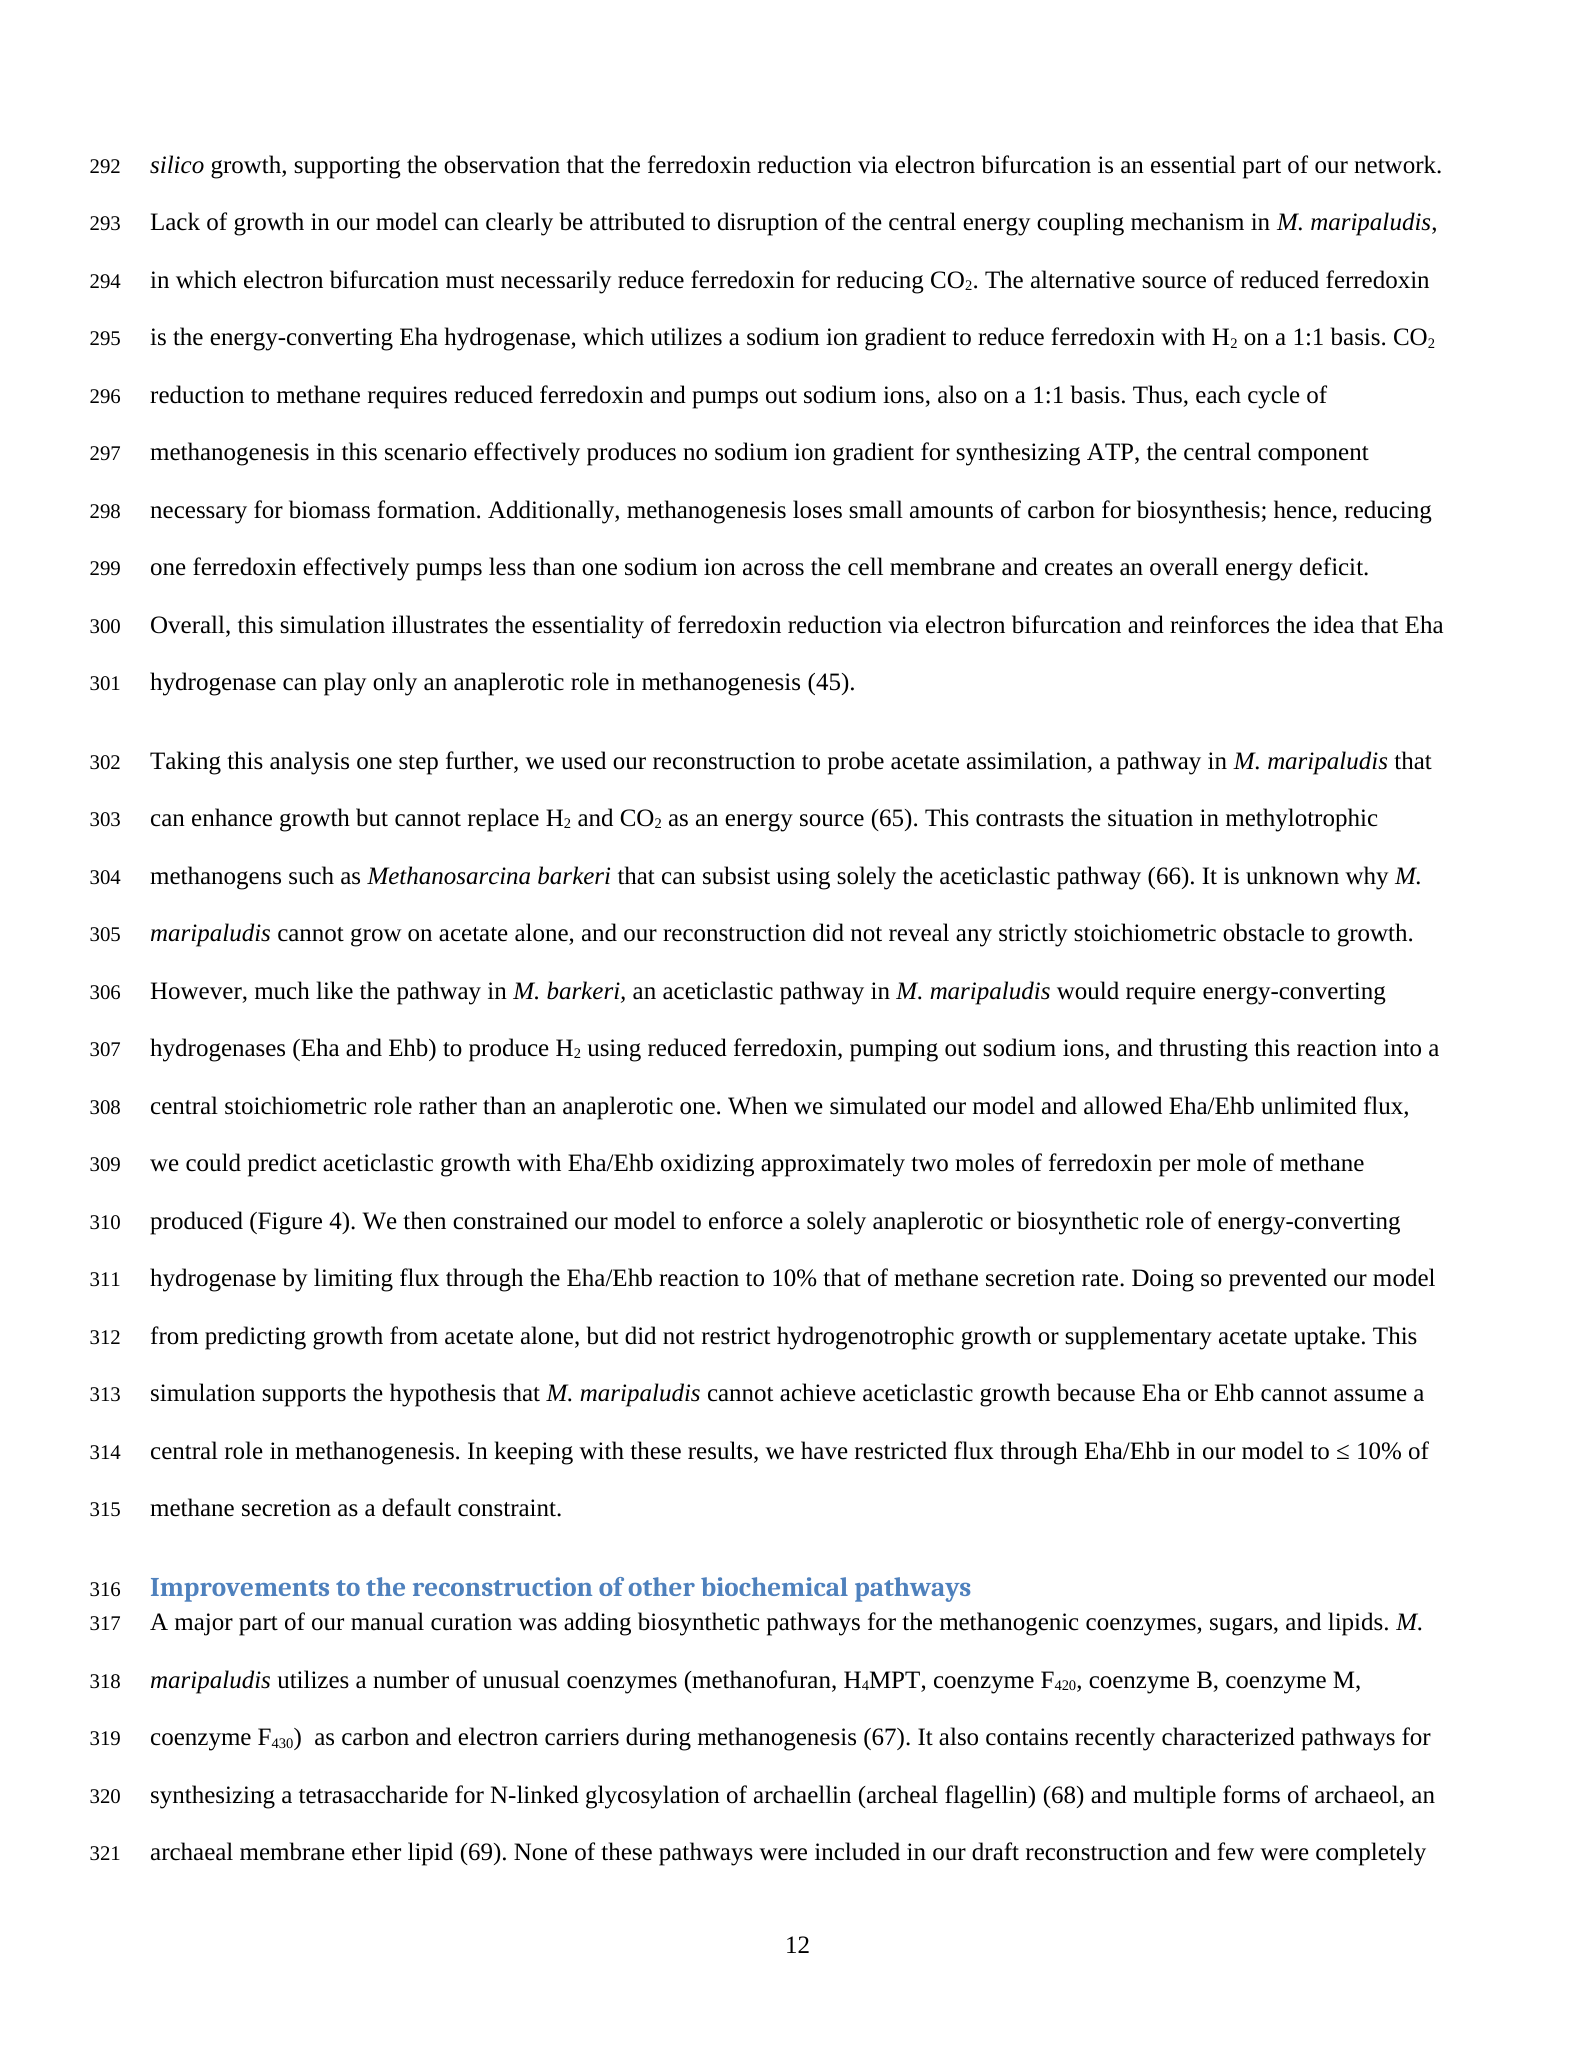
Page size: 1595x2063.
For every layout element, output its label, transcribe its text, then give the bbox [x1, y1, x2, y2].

text Taking this analysis one step further, we used our reconstruction to probe acetate assimilation, a pathway in M. maripaludis that can enhance growth but cannot replace H2 and CO2 as an energy source (65). This contrasts the situation in methylotrophic methanogens such as Methanosarcina barkeri that can subsist using solely the aceticlastic pathway (66). It is unknown why M. maripaludis cannot grow on acetate alone, and our reconstruction did not reveal any strictly stoichiometric obstacle to growth. However, much like the pathway in M. barkeri, an aceticlastic pathway in M. maripaludis would require energy-converting hydrogenases (Eha and Ehb) to produce H2 using reduced ferredoxin, pumping out sodium ions, and thrusting this reaction into a central stoichiometric role rather than an anaplerotic one. When we simulated our model and allowed Eha/Ehb unlimited flux, we could predict aceticlastic growth with Eha/Ehb oxidizing approximately two moles of ferredoxin per mole of methane produced (Figure 4). We then constrained our model to enforce a solely anaplerotic or biosynthetic role of energy-converting hydrogenase by limiting flux through the Eha/Ehb reaction to 10% that of methane secretion rate. Doing so prevented our model from predicting growth from acetate alone, but did not restrict hydrogenotrophic growth or supplementary acetate uptake. This simulation supports the hypothesis that M. maripaludis cannot achieve aceticlastic growth because Eha or Ehb cannot assume a central role in methanogenesis. In keeping with these results, we have restricted flux through Eha/Ehb in our model to ≤ 10% of methane secretion as a default constraint. [150, 746, 1444, 1522]
subtitle Improvements to the reconstruction of other biochemical pathways [150, 1572, 1444, 1603]
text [150, 150, 1444, 696]
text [150, 1607, 1444, 1866]
